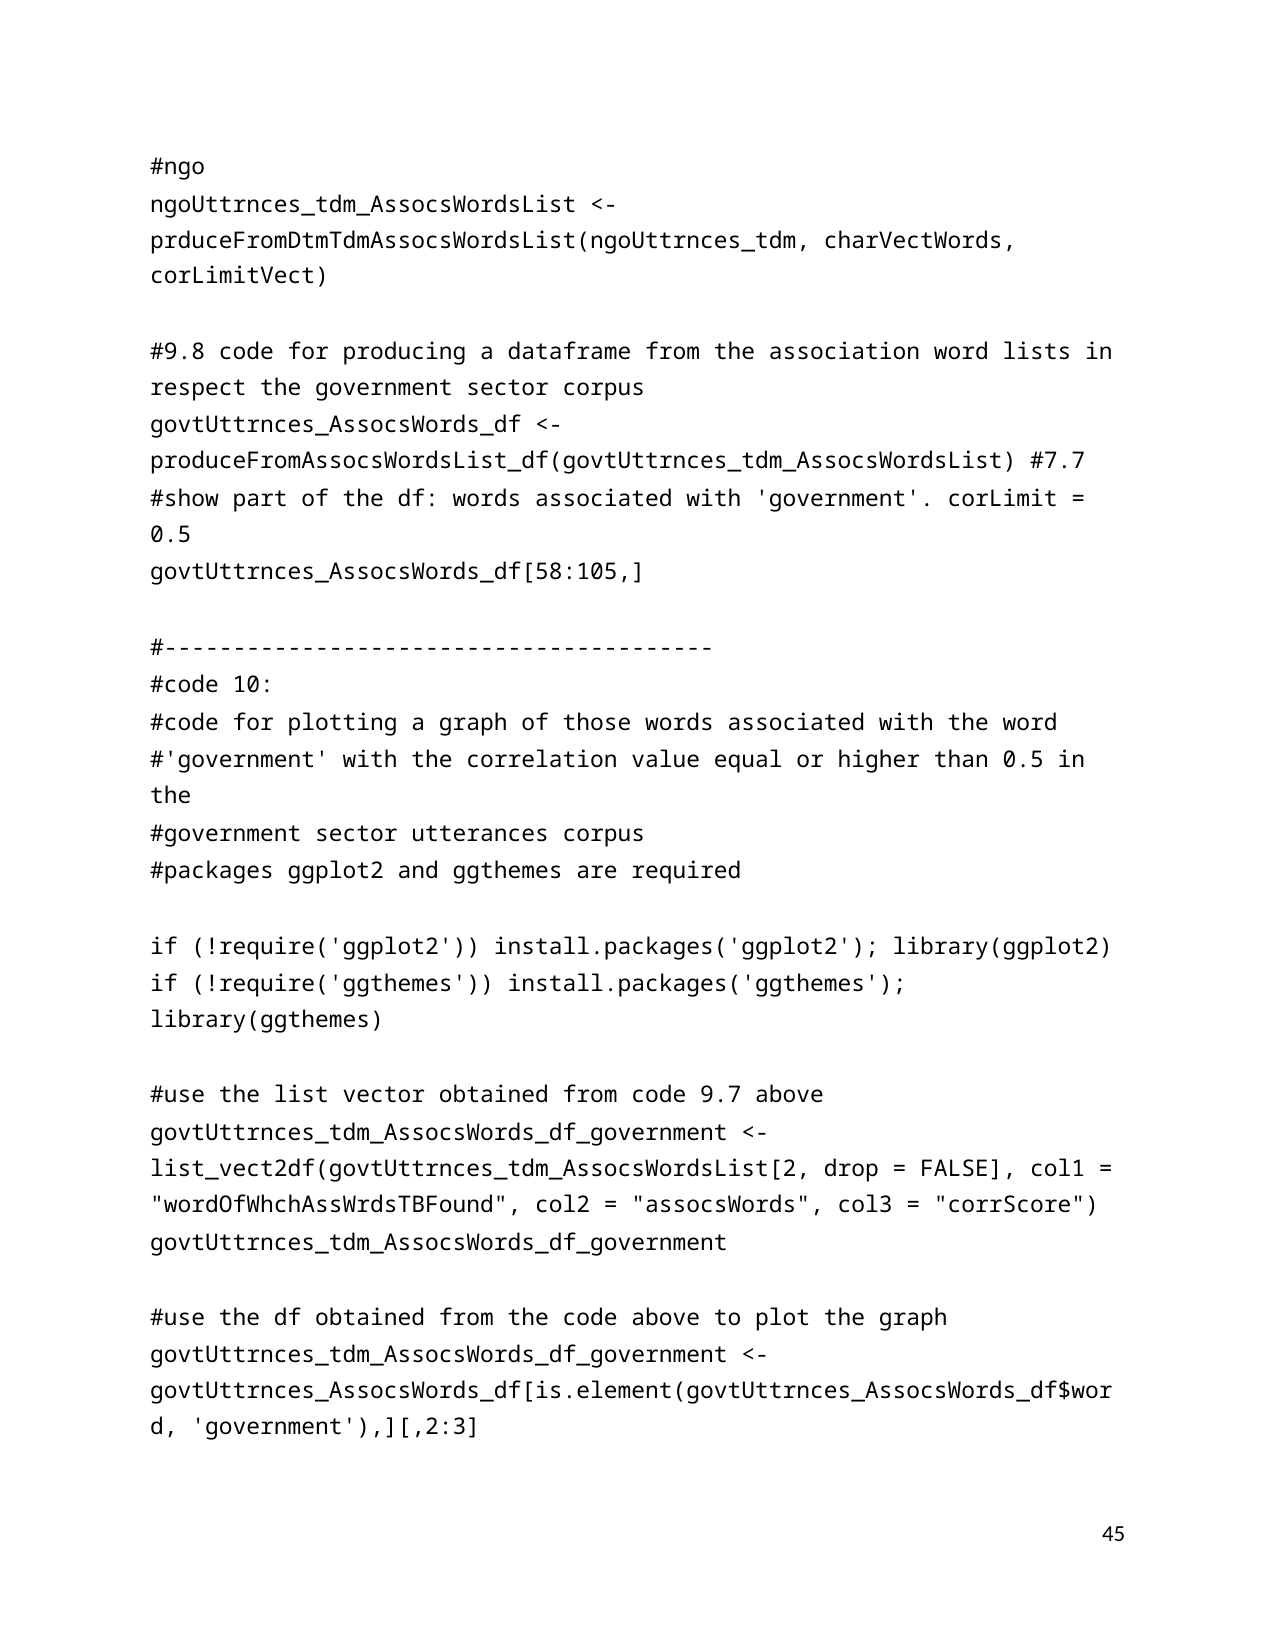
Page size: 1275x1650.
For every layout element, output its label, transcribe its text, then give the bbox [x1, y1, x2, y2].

text #show part of the df: words associated with 'government'. corLimit = 0.5 [150, 482, 1125, 549]
text #government sector utterances corpus [150, 817, 1125, 848]
text #use the list vector obtained from code 9.7 above [150, 1078, 1125, 1110]
text #'government' with the correlation value equal or higher than 0.5 in the [150, 743, 1125, 811]
text #---------------------------------------- [150, 631, 1125, 662]
text govtUttrnces_AssocsWords_df[58:105,] [150, 555, 1125, 587]
text govtUttrnces_AssocsWords_df <- produceFromAssocsWordsList_df(govtUttrnces_tdm_AssocsWordsList) #7.7 [150, 408, 1125, 475]
text #use the df obtained from the code above to plot the graph [150, 1301, 1125, 1332]
text #code for plotting a graph of those words associated with the word [150, 706, 1125, 737]
text govtUttrnces_tdm_AssocsWords_df_government <- govtUttrnces_AssocsWords_df[is.element(govtUttrnces_AssocsWords_df$word, 'government'),][,2:3] [150, 1338, 1125, 1441]
text #ngo [150, 150, 1125, 181]
text if (!require('ggplot2')) install.packages('ggplot2'); library(ggplot2) [150, 930, 1125, 961]
text govtUttrnces_tdm_AssocsWords_df_government [150, 1226, 1125, 1257]
text #9.8 code for producing a dataframe from the association word lists in respect the government sector corpus [150, 335, 1125, 402]
text if (!require('ggthemes')) install.packages('ggthemes'); library(ggthemes) [150, 967, 1125, 1034]
text ngoUttrnces_tdm_AssocsWordsList <- prduceFromDtmTdmAssocsWordsList(ngoUttrnces_tdm, charVectWords, corLimitVect) [150, 188, 1125, 291]
text govtUttrnces_tdm_AssocsWords_df_government <- list_vect2df(govtUttrnces_tdm_AssocsWordsList[2, drop = FALSE], col1 = "wordOfWhchAssWrdsTBFound", col2 = "assocsWords", col3 = "corrScore") [150, 1116, 1125, 1219]
text #packages ggplot2 and ggthemes are required [150, 854, 1125, 886]
text #code 10: [150, 668, 1125, 699]
